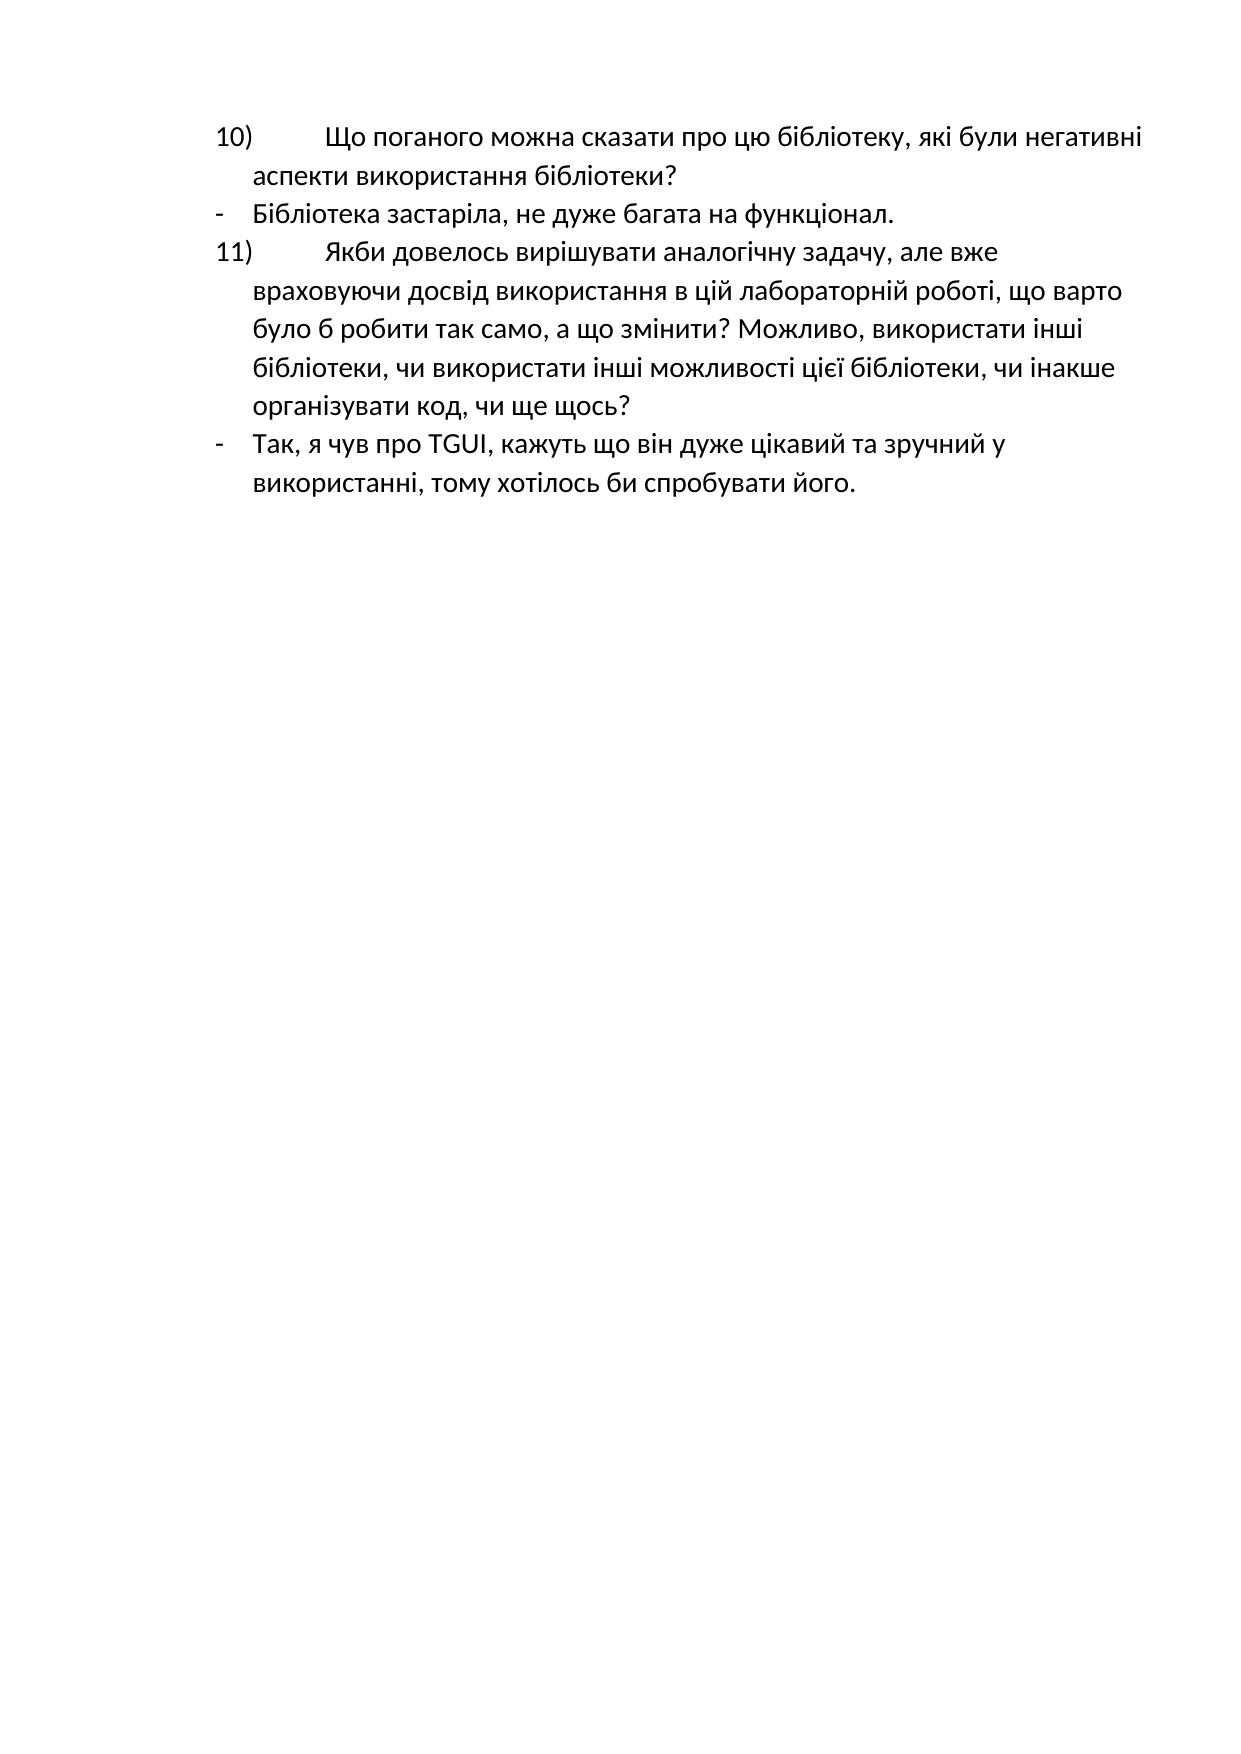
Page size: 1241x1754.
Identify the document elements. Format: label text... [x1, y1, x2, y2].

list Так, я чув про TGUI, кажуть що він дуже цікавий та зручний у використанні, тому хотілось би спробувати його. [215, 426, 1152, 500]
list Якби довелось вирішувати аналогічну задачу, але вже враховуючи досвід використання в цій лабораторній роботі, що варто було б робити так само, а що змінити? Можливо, використати інші бібліотеки, чи використати інші можливості цієї бібліотеки, чи інакше організувати код, чи ще щось? [215, 233, 1152, 423]
list Бібліотека застаріла, не дуже багата на функціонал. [215, 195, 1152, 231]
list Що поганого можна сказати про цю бібліотеку, які були негативні аспекти використання бібліотеки? [215, 118, 1152, 192]
